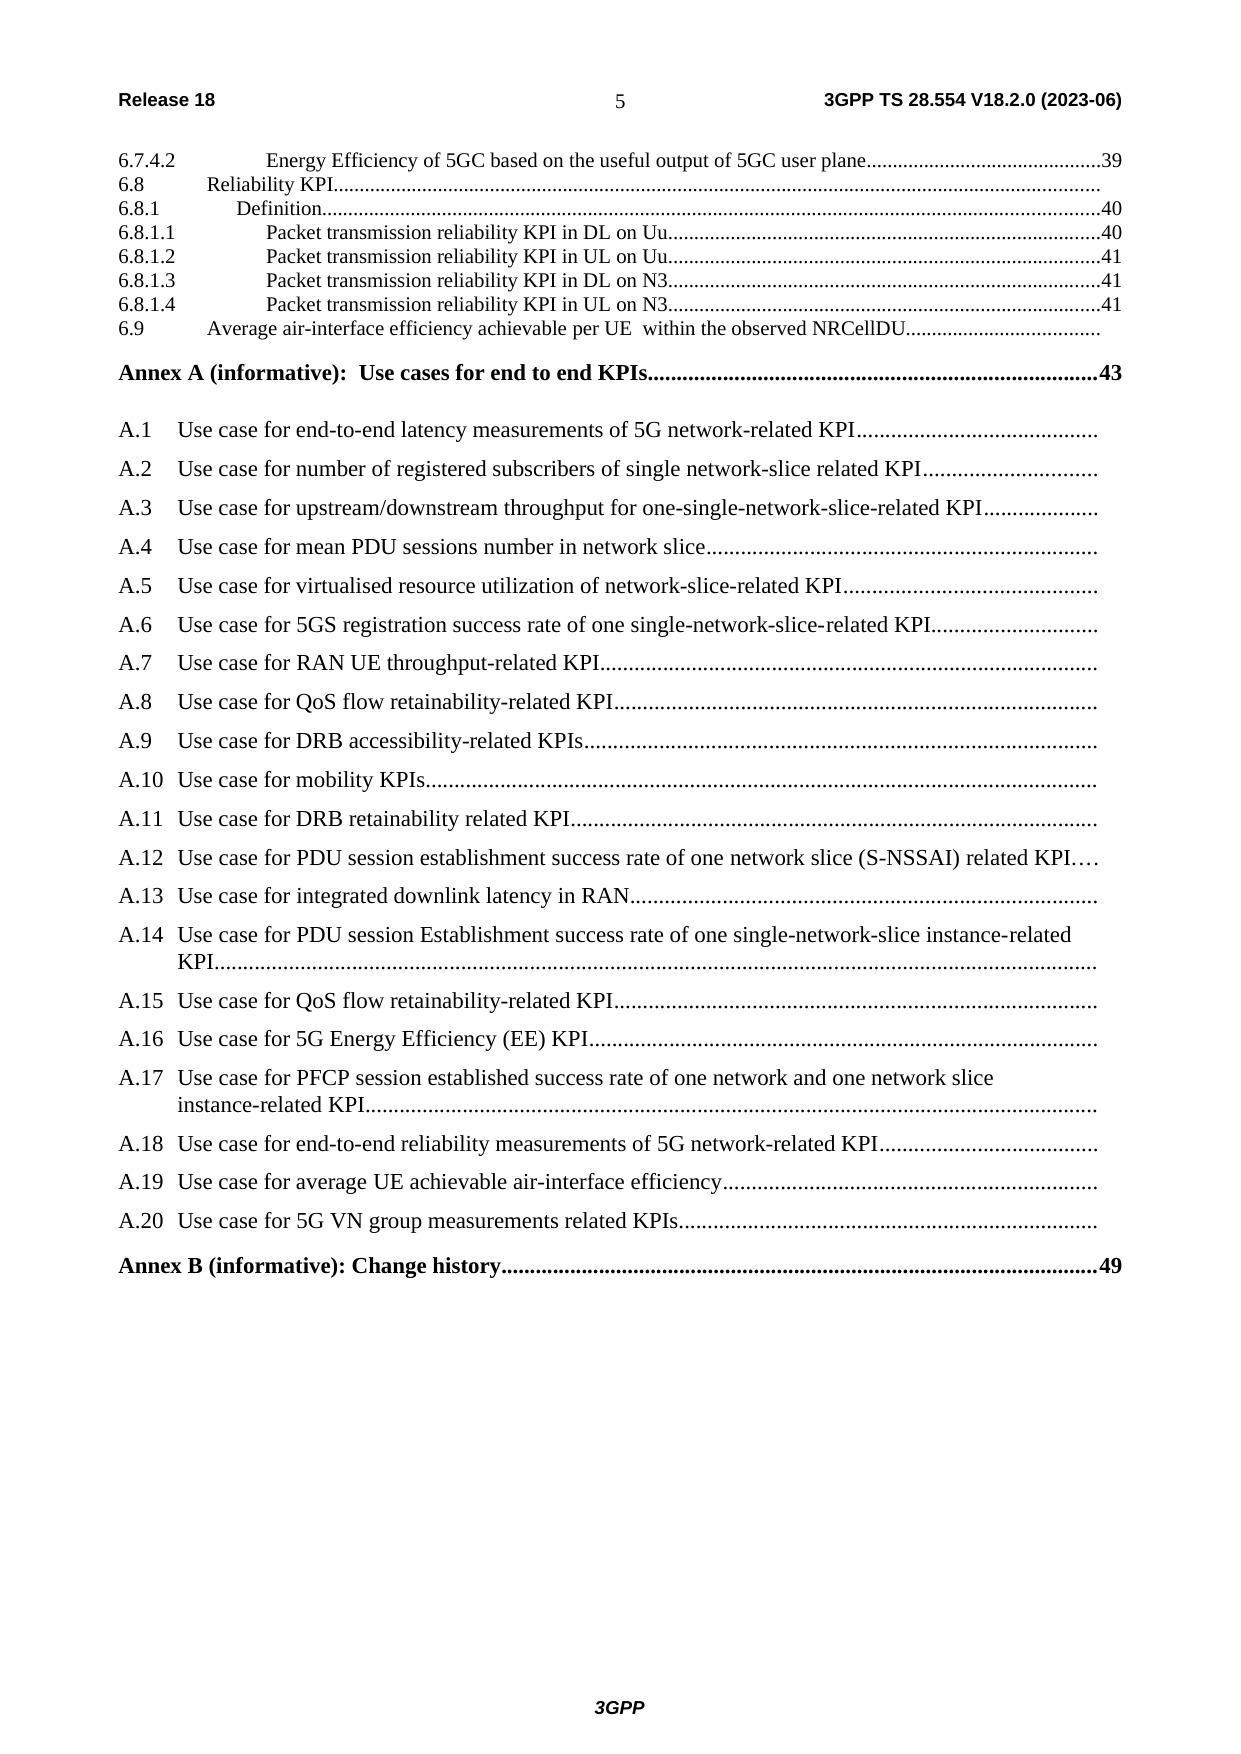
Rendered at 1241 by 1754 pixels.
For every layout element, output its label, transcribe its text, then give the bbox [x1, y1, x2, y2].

text A.7 Use case for RAN UE throughput-related KPI 44 [118, 649, 1078, 676]
text A.18 Use case for end-to-end reliability measurements of 5G network-related KPI 47 [118, 1129, 1078, 1156]
text A.12 Use case for PDU session establishment success rate of one network slice (S-NSSAI) related KPI 45 [118, 844, 1078, 870]
text Annex B (informative): Change history 49 [118, 1252, 1122, 1279]
text Annex A (informative): Use cases for end to end KPIs 43 [118, 359, 1122, 385]
text A.8 Use case for QoS flow retainability-related KPI 44 [118, 688, 1078, 715]
text 6.7.4.2 Energy Efficiency of 5GC based on the useful output of 5GC user plane 39 [118, 147, 1122, 172]
text A.17 Use case for PFCP session established success rate of one network and one network slice instance-related KPI 47 [118, 1064, 1078, 1117]
text A.16 Use case for 5G Energy Efficiency (EE) KPI 46 [118, 1026, 1078, 1052]
text 6.8.1.3 Packet transmission reliability KPI in DL on N3 41 [118, 268, 1122, 292]
text A.13 Use case for integrated downlink latency in RAN 45 [118, 883, 1078, 909]
text 6.9 Average air-interface efficiency achievable per UE within the observed NRCellDU 42 [118, 316, 1078, 340]
text A.20 Use case for 5G VN group measurements related KPIs. 47 [118, 1207, 1078, 1234]
text A.9 Use case for DRB accessibility-related KPIs 44 [118, 727, 1078, 753]
text 6.8.1.4 Packet transmission reliability KPI in UL on N3 41 [118, 292, 1122, 316]
text 6.8.1.1 Packet transmission reliability KPI in DL on Uu 40 [118, 220, 1122, 244]
text A.1 Use case for end-to-end latency measurements of 5G network-related KPI 43 [118, 416, 1078, 443]
text A.2 Use case for number of registered subscribers of single network-slice related KPI 43 [118, 455, 1078, 482]
text 6.8.1.2 Packet transmission reliability KPI in UL on Uu 41 [118, 244, 1122, 268]
text A.10 Use case for mobility KPIs 45 [118, 766, 1078, 792]
text A.15 Use case for QoS flow retainability-related KPI 46 [118, 987, 1078, 1013]
text A.3 Use case for upstream/downstream throughput for one-single-network-slice-related KPI 43 [118, 494, 1078, 520]
text 6.8 Reliability KPI 40 [118, 172, 1078, 196]
text A.4 Use case for mean PDU sessions number in network slice 43 [118, 533, 1078, 559]
text A.6 Use case for 5GS registration success rate of one single-network-slice-related KPI 44 [118, 611, 1078, 637]
text A.14 Use case for PDU session Establishment success rate of one single-network-slice instance-related KPI 46 [118, 921, 1078, 974]
text A.5 Use case for virtualised resource utilization of network-slice-related KPI 44 [118, 572, 1078, 598]
text A.11 Use case for DRB retainability related KPI 45 [118, 805, 1078, 831]
text 6.8.1 Definition 40 [118, 196, 1122, 220]
text A.19 Use case for average UE achievable air-interface efficiency 47 [118, 1168, 1078, 1195]
